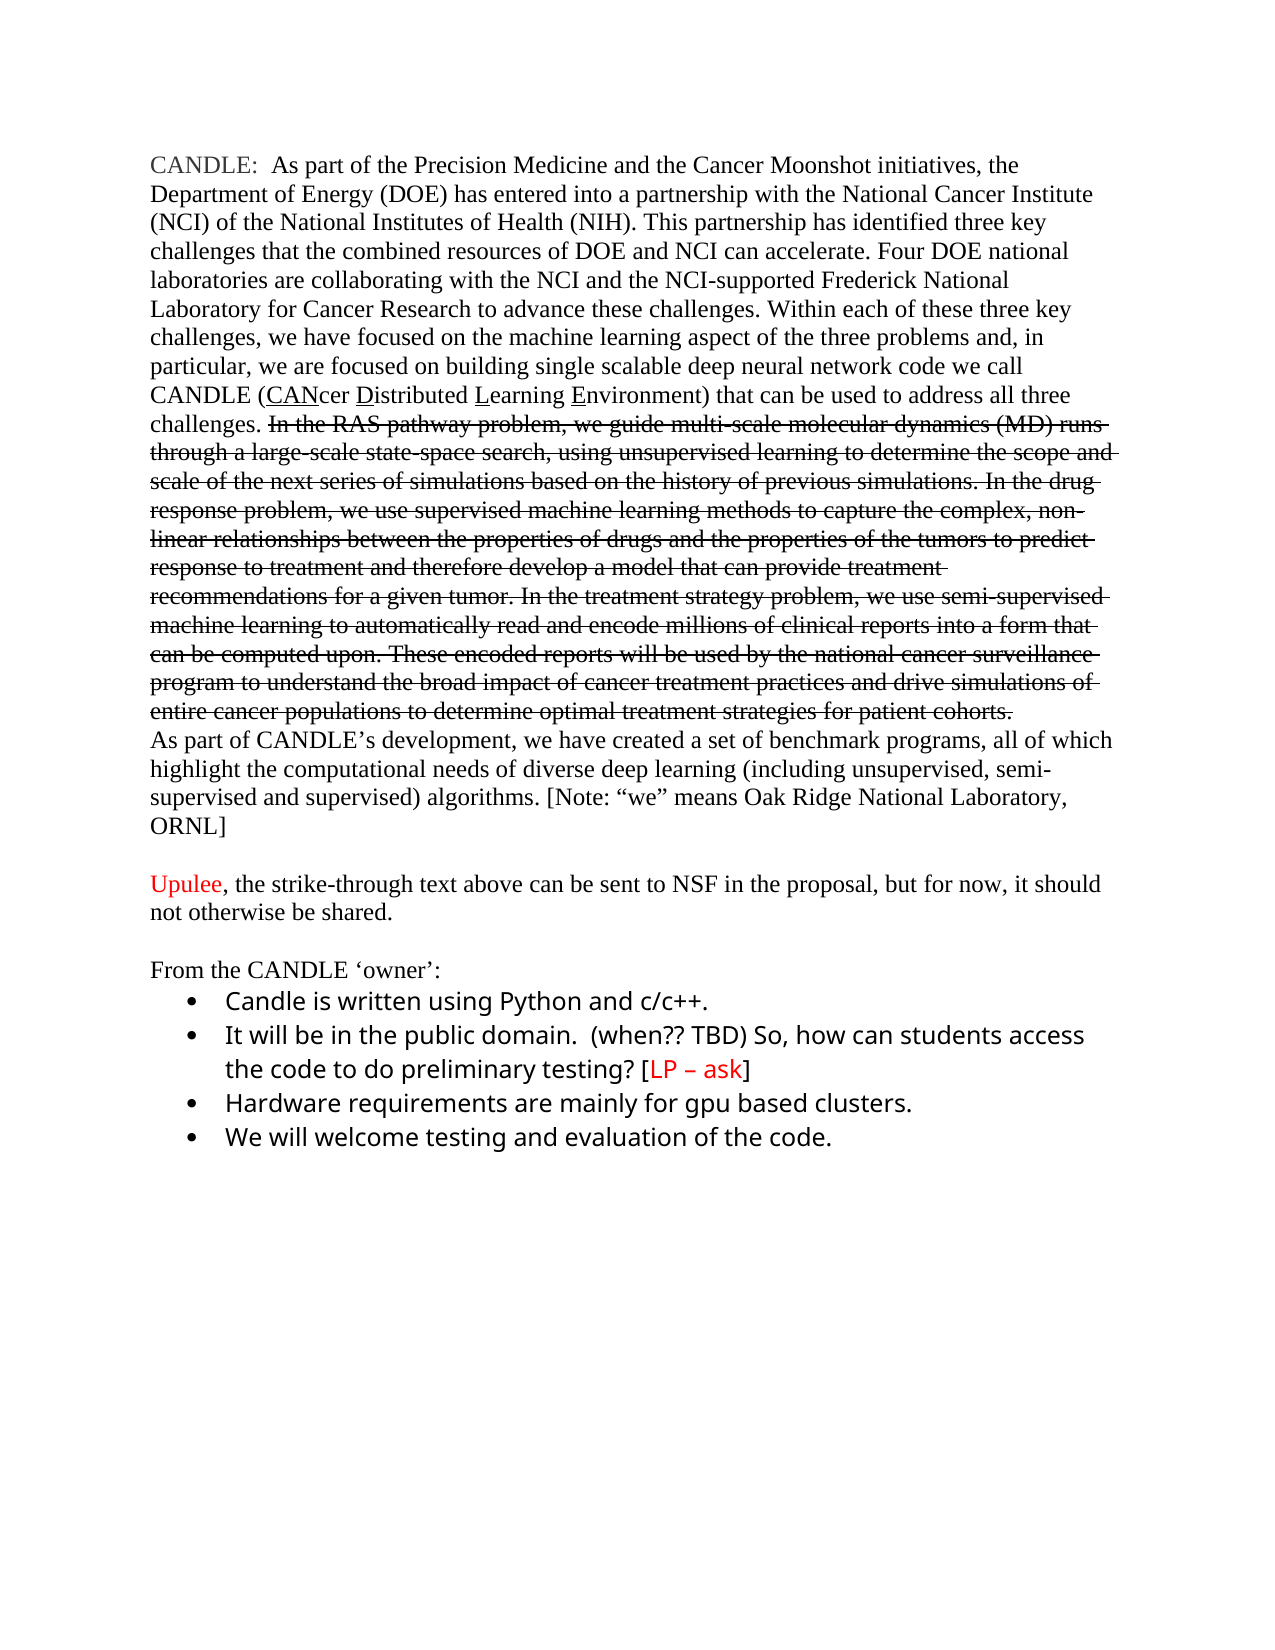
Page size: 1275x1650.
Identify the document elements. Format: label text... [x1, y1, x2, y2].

text CANDLE: As part of the Precision Medicine and the Cancer Moonshot initiatives, the Department of Energy (DOE) has entered into a partnership with the National Cancer Institute (NCI) of the National Institutes of Health (NIH). This partnership has identified three key challenges that the combined resources of DOE and NCI can accelerate. Four DOE national laboratories are collaborating with the NCI and the NCI-supported Frederick National Laboratory for Cancer Research to advance these challenges. Within each of these three key challenges, we have focused on the machine learning aspect of the three problems and, in particular, we are focused on building single scalable deep neural network code we call CANDLE (CANcer Distributed Learning Environment) that can be used to address all three challenges. In the RAS pathway problem, we guide multi-scale molecular dynamics (MD) runs through a large-scale state-space search, using unsupervised learning to determine the scope and scale of the next series of simulations based on the history of previous simulations. In the drug response problem, we use supervised machine learning methods to capture the complex, non-linear relationships between the properties of drugs and the properties of the tumors to predict response to treatment and therefore develop a model that can provide treatment recommendations for a given tumor. In the treatment strategy problem, we use semi-supervised machine learning to automatically read and encode millions of clinical reports into a form that can be computed upon. These encoded reports will be used by the national cancer surveillance program to understand the broad impact of cancer treatment practices and drive simulations of entire cancer populations to determine optimal treatment strategies for patient cohorts. [150, 150, 1125, 725]
list We will welcome testing and evaluation of the code. [187, 1120, 1125, 1154]
text Upulee, the strike-through text above can be sent to NSF in the proposal, but for now, it should not otherwise be shared. [150, 869, 1125, 926]
list Candle is written using Python and c/c++. [187, 984, 1125, 1018]
list Hardware requirements are mainly for gpu based clusters. [187, 1086, 1125, 1120]
list It will be in the public domain. (when?? TBD) So, how can students access the code to do preliminary testing? [LP – ask] [187, 1018, 1125, 1086]
text As part of CANDLE’s development, we have created a set of benchmark programs, all of which highlight the computational needs of diverse deep learning (including unsupervised, semi-supervised and supervised) algorithms. [Note: “we” means Oak Ridge National Laboratory, ORNL] [150, 725, 1125, 840]
text From the CANDLE ‘owner’: [150, 955, 1125, 984]
